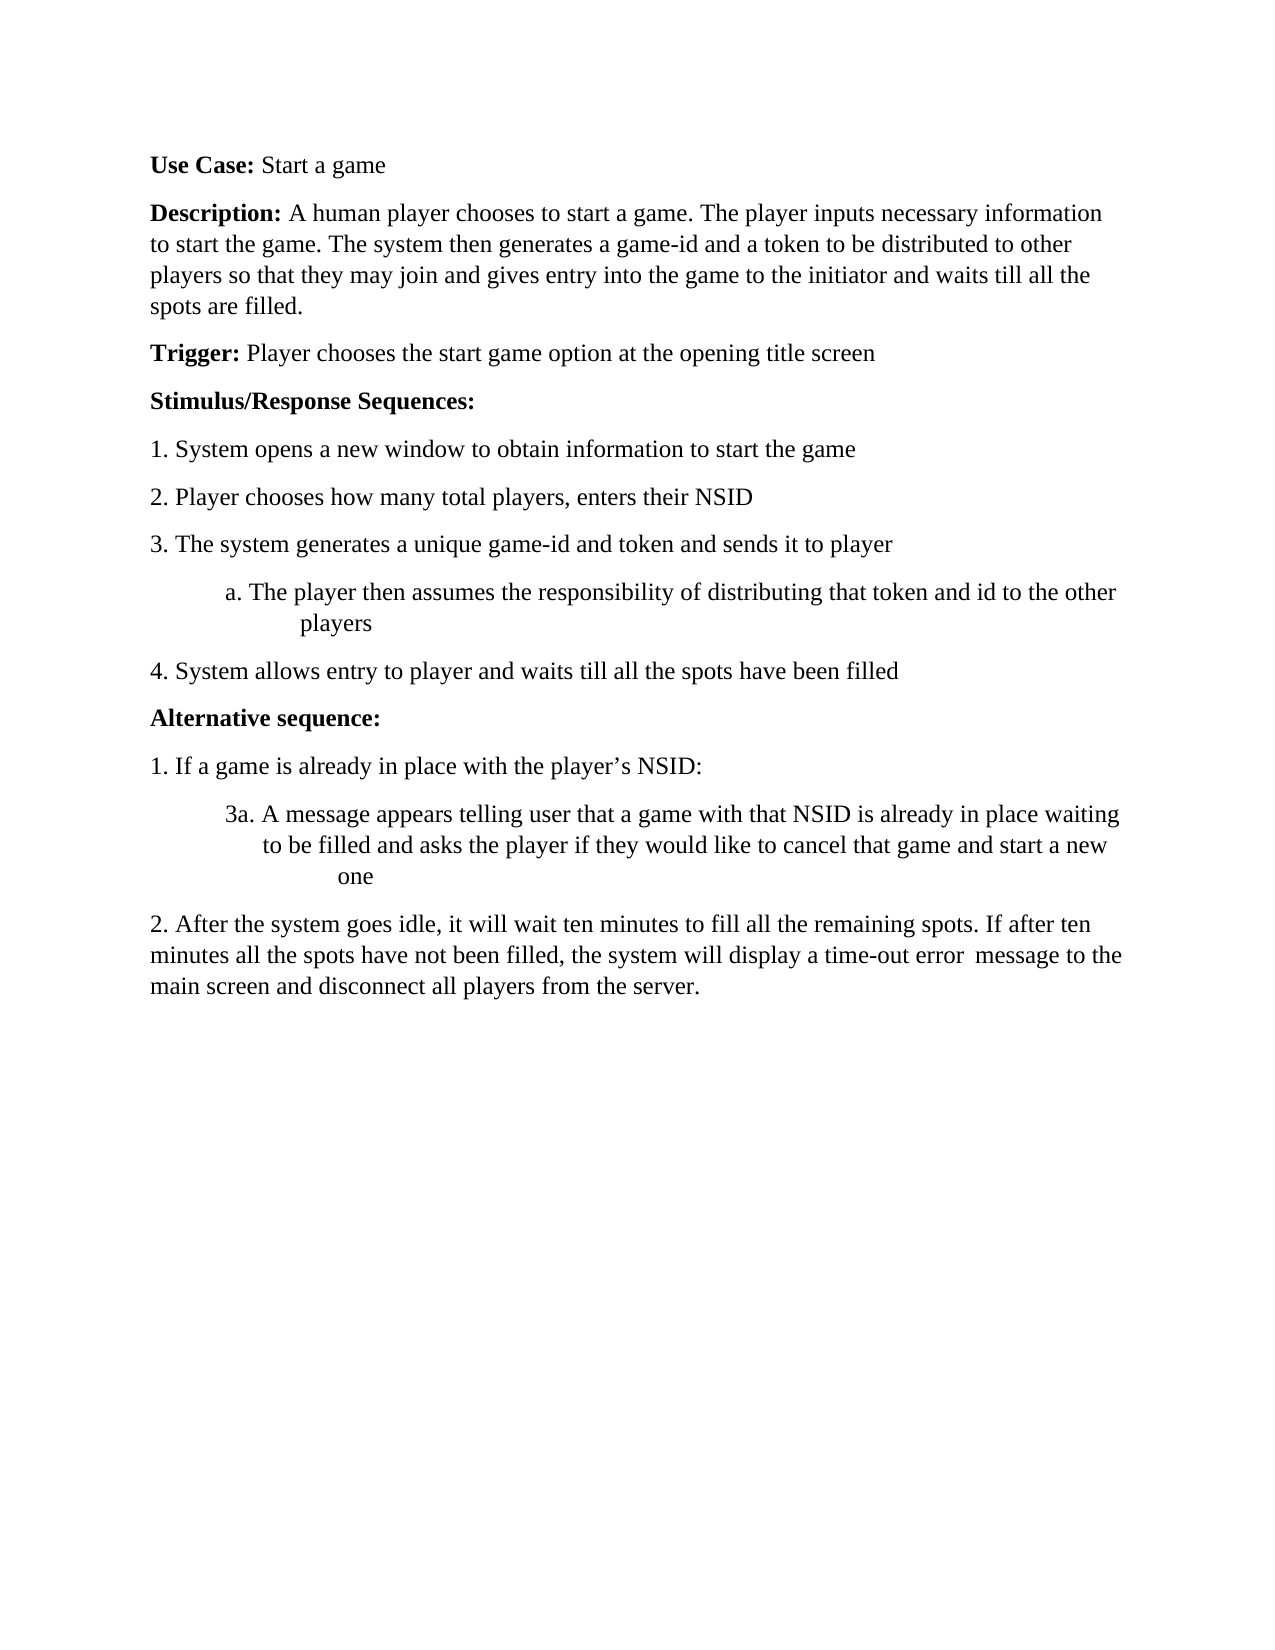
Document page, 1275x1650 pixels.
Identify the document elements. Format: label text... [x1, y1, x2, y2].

text 1. If a game is already in place with the player’s NSID: [150, 751, 1125, 780]
text Alternative sequence: [150, 703, 1125, 732]
text 2. After the system goes idle, it will wait ten minutes to fill all the remaining spots. If after ten minutes all the spots have not been filled, the system will display a time-out error message to the main screen and disconnect all players from the server. [150, 909, 1125, 999]
text Use Case: Start a game [150, 150, 1125, 179]
text 4. System allows entry to player and waits till all the spots have been filled [150, 656, 1125, 684]
text Stimulus/Response Sequences: [150, 386, 1125, 415]
text 1. System opens a new window to obtain information to start the game [150, 434, 1125, 463]
text Trigger: Player chooses the start game option at the opening title screen [150, 338, 1125, 367]
text a. The player then assumes the responsibility of distributing that token and id to the other players [150, 577, 1125, 637]
text Description: A human player chooses to start a game. The player inputs necessary information to start the game. The system then generates a game-id and a token to be distributed to other players so that they may join and gives entry into the game to the initiator and waits till all the spots are filled. [150, 198, 1125, 319]
text 2. Player chooses how many total players, enters their NSID [150, 482, 1125, 510]
text 3a. A message appears telling user that a game with that NSID is already in place waiting to be filled and asks the player if they would like to cancel that game and start a new one [150, 799, 1125, 890]
text 3. The system generates a unique game-id and token and sends it to player [150, 529, 1125, 558]
